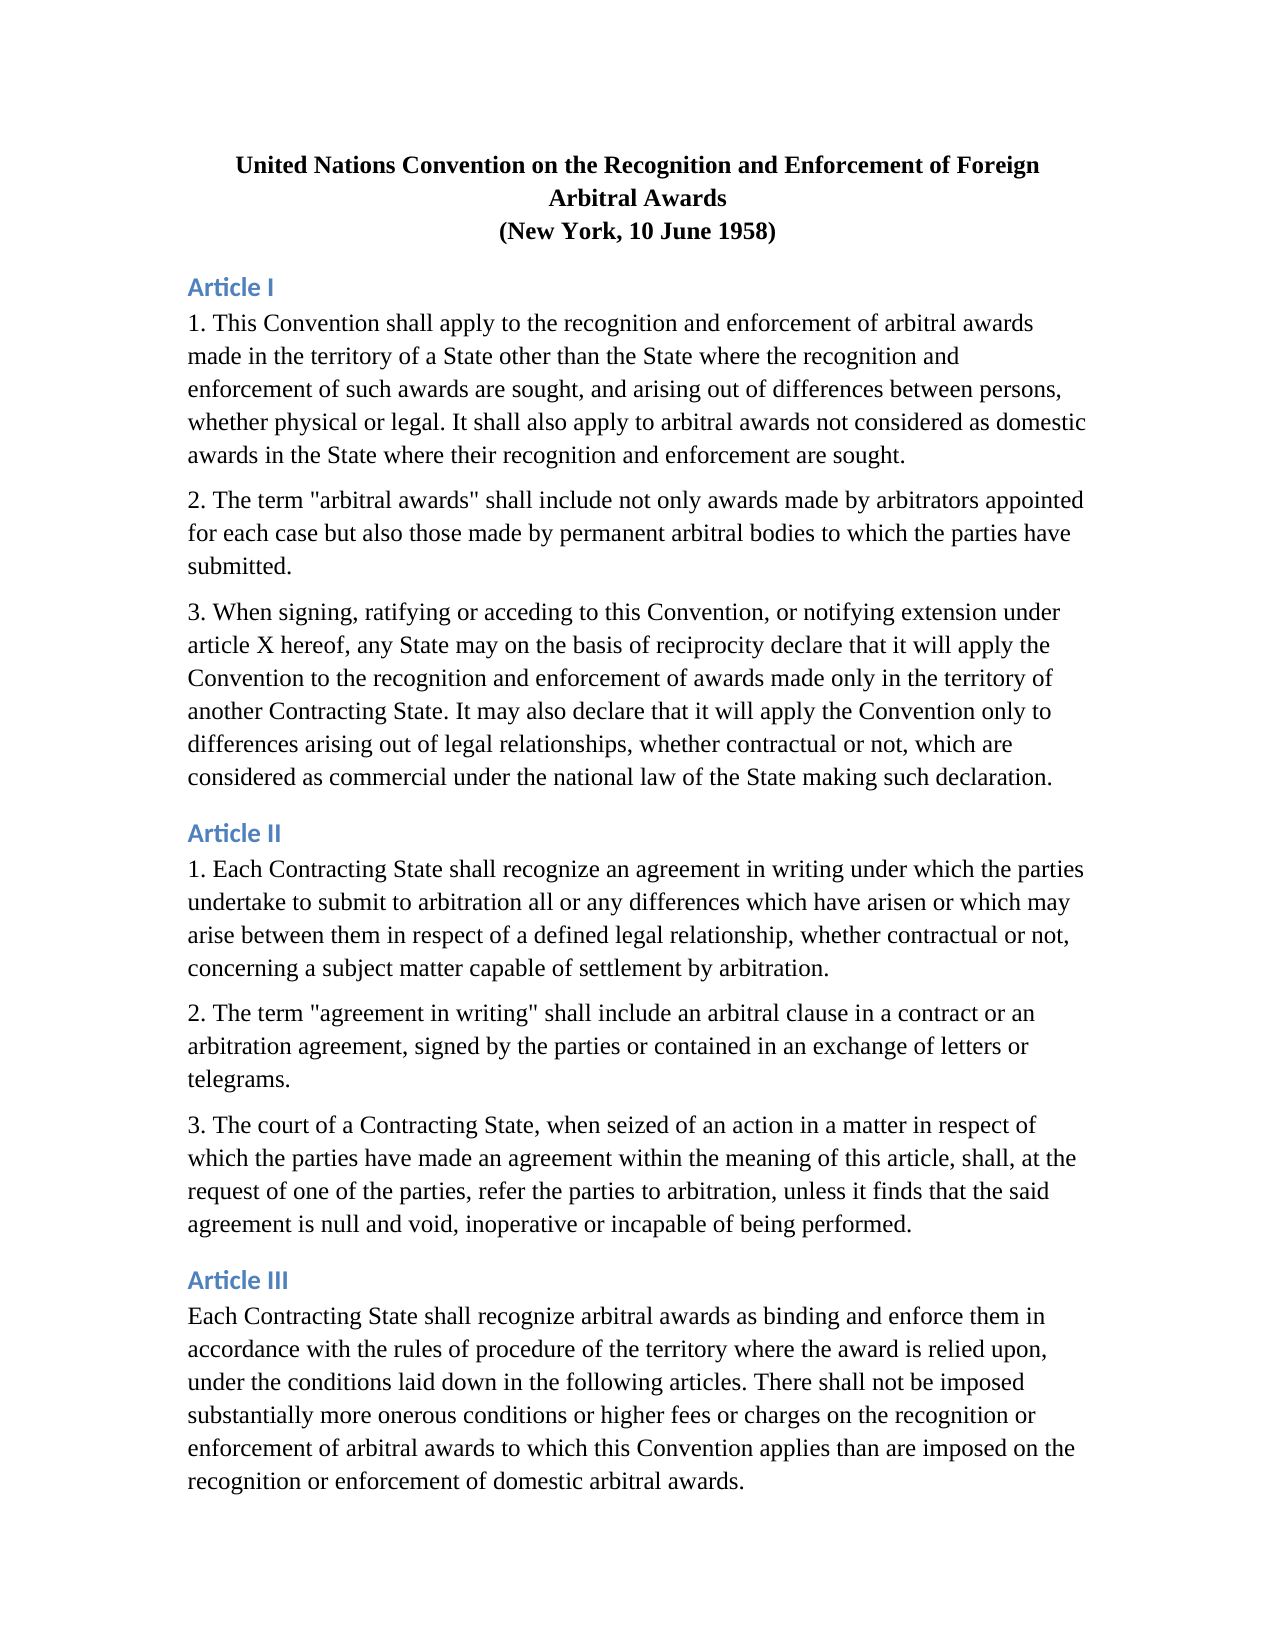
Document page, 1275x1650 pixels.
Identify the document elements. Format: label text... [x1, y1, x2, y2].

subtitle Article I [187, 270, 1087, 303]
text 1. This Convention shall apply to the recognition and enforcement of arbitral awards made in the territory of a State other than the State where the recognition and enforcement of such awards are sought, and arising out of differences between persons, whether physical or legal. It shall also apply to arbitral awards not considered as domestic awards in the State where their recognition and enforcement are sought. [187, 308, 1087, 469]
text United Nations Convention on the Recognition and Enforcement of Foreign Arbitral Awards (New York, 10 June 1958) [187, 150, 1087, 245]
text 3. When signing, ratifying or acceding to this Convention, or notifying extension under article X hereof, any State may on the basis of reciprocity declare that it will apply the Convention to the recognition and enforcement of awards made only in the territory of another Contracting State. It may also declare that it will apply the Convention only to differences arising out of legal relationships, whether contractual or not, which are considered as commercial under the national law of the State making such declaration. [187, 597, 1087, 791]
text 2. The term "arbitral awards" shall include not only awards made by arbitrators appointed for each case but also those made by permanent arbitral bodies to which the parties have submitted. [187, 485, 1087, 580]
text 3. The court of a Contracting State, when seized of an action in a matter in respect of which the parties have made an agreement within the meaning of this article, shall, at the request of one of the parties, refer the parties to arbitration, unless it finds that the said agreement is null and void, inoperative or incapable of being performed. [187, 1110, 1087, 1238]
text 2. The term "agreement in writing" shall include an arbitral clause in a contract or an arbitration agreement, signed by the parties or contained in an exchange of letters or telegrams. [187, 998, 1087, 1093]
subtitle Article III [187, 1263, 1087, 1296]
text Each Contracting State shall recognize arbitral awards as binding and enforce them in accordance with the rules of procedure of the territory where the award is relied upon, under the conditions laid down in the following articles. There shall not be imposed substantially more onerous conditions or higher fees or charges on the recognition or enforcement of arbitral awards to which this Convention applies than are imposed on the recognition or enforcement of domestic arbitral awards. [187, 1301, 1087, 1495]
subtitle Article II [187, 816, 1087, 849]
text 1. Each Contracting State shall recognize an agreement in writing under which the parties undertake to submit to arbitration all or any differences which have arisen or which may arise between them in respect of a defined legal relationship, whether contractual or not, concerning a subject matter capable of settlement by arbitration. [187, 854, 1087, 982]
